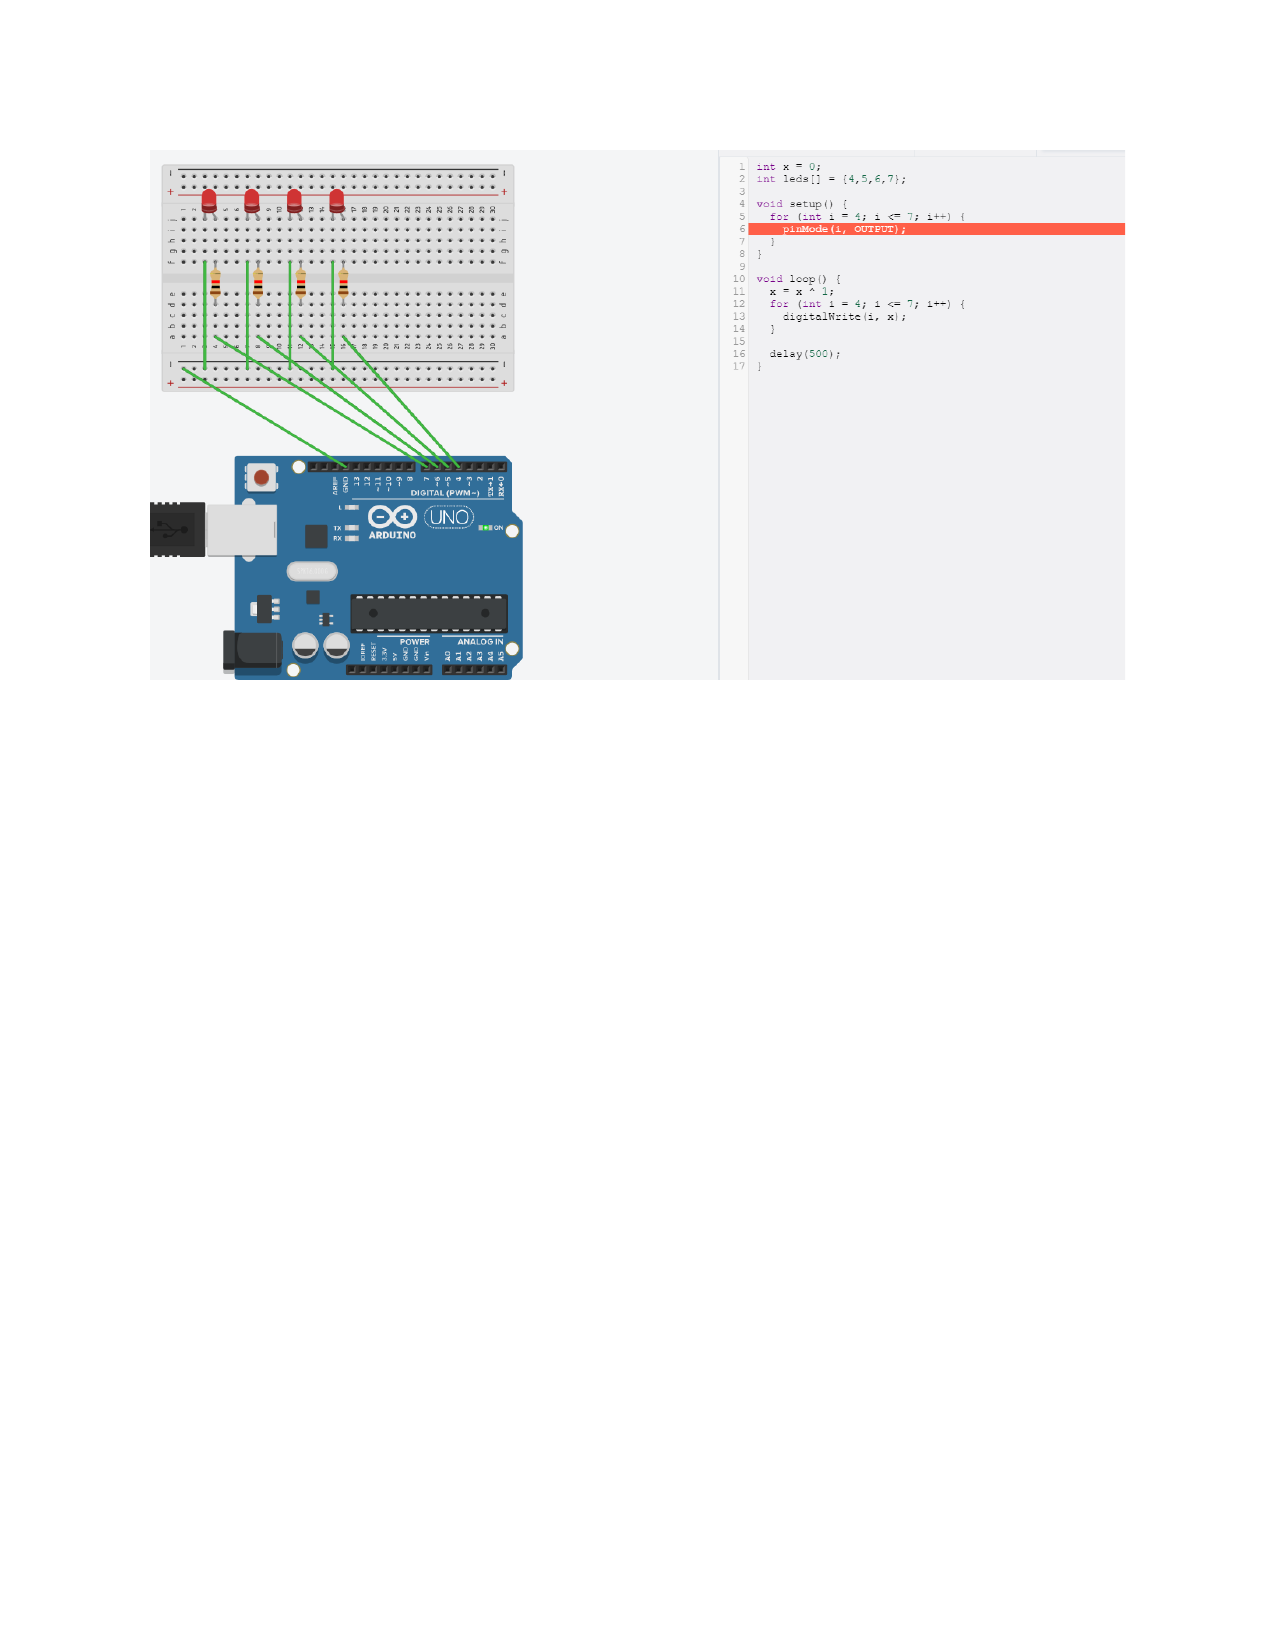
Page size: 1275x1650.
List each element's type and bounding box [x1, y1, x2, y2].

picture [150, 150, 1125, 680]
